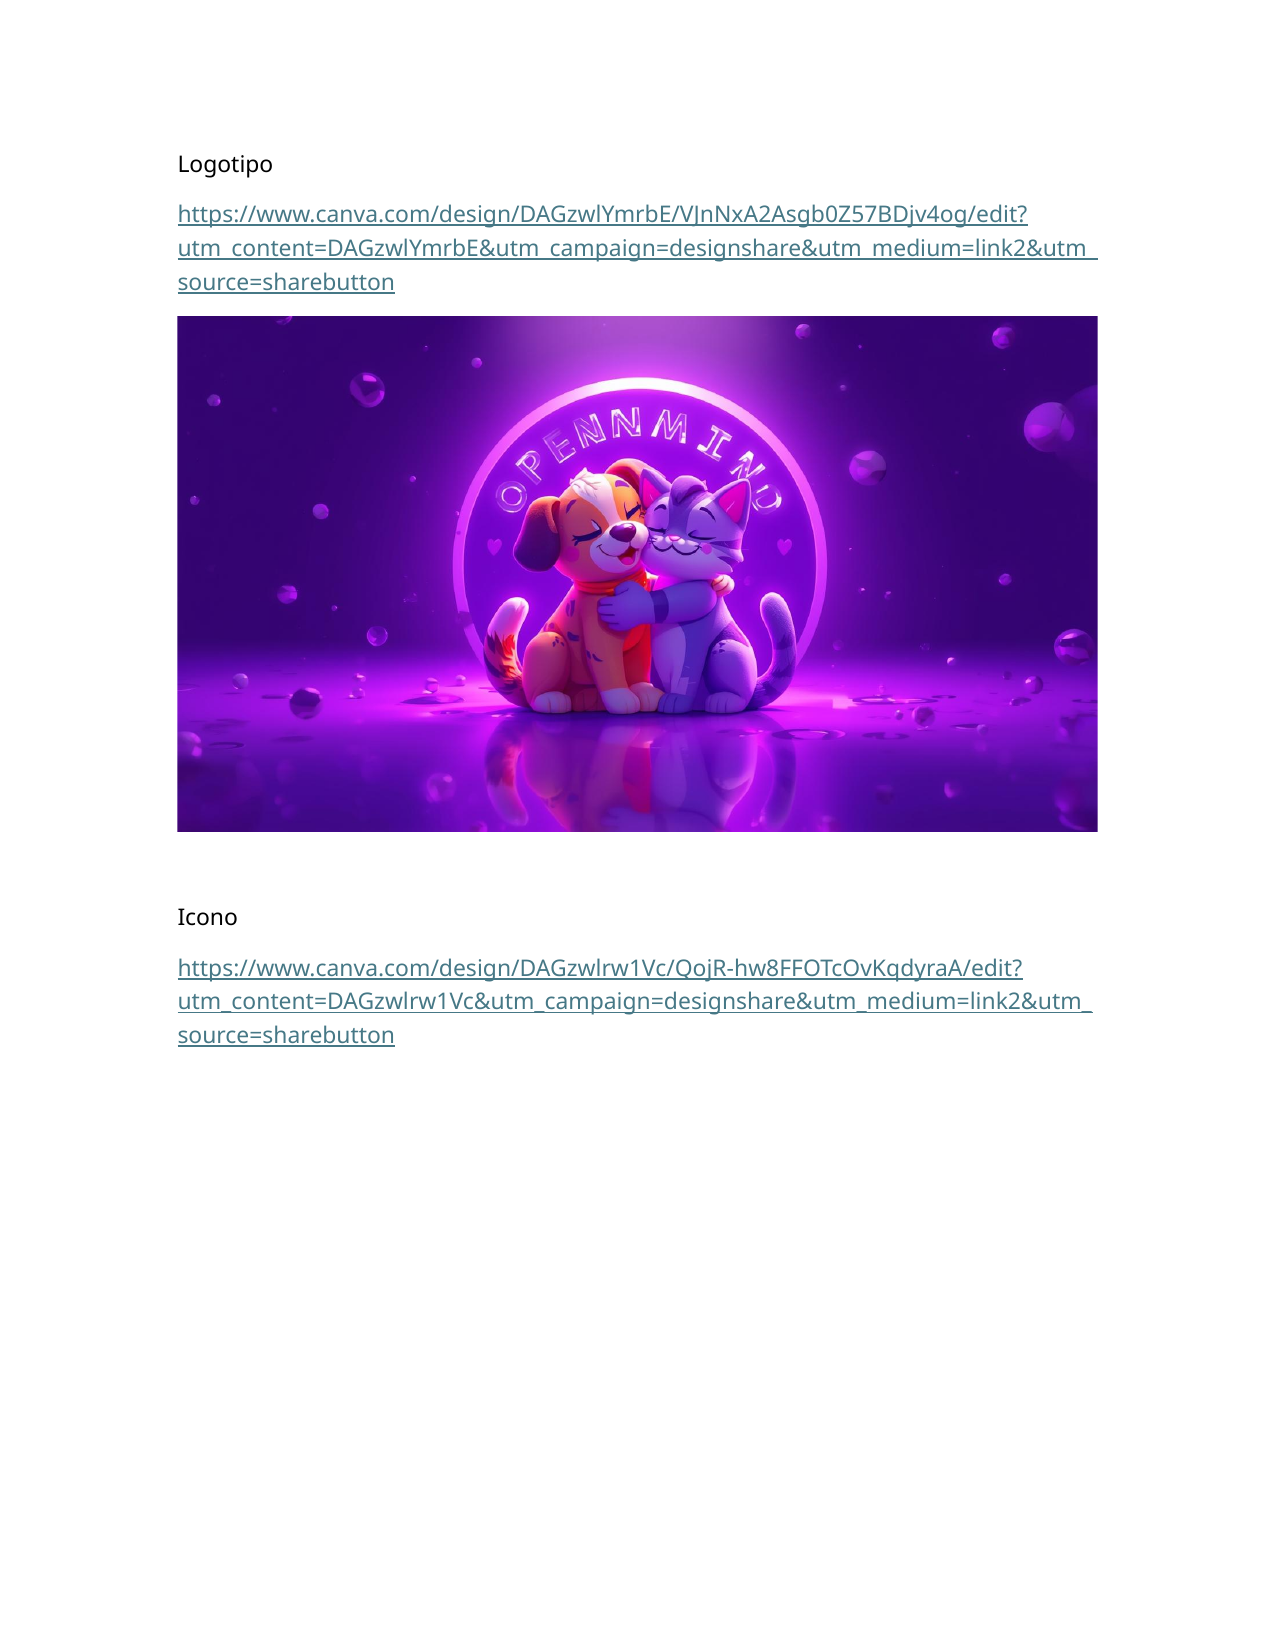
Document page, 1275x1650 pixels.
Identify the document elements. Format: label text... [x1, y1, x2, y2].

text https://www.canva.com/design/DAGzwlrw1Vc/QojR-hw8FFOTcOvKqdyraA/edit?utm_content=DAGzwlrw1Vc&utm_campaign=designshare&utm_medium=link2&utm_source=sharebutton [177, 951, 1098, 1050]
text Logotipo [177, 148, 1098, 179]
text https://www.canva.com/design/DAGzwlYmrbE/VJnNxA2Asgb0Z57BDjv4og/edit?utm_content=DAGzwlYmrbE&utm_campaign=designshare&utm_medium=link2&utm_source=sharebutton [177, 259, 1098, 297]
text https://www.canva.com/design/DAGzwlYmrbE/VJnNxA2Asgb0Z57BDjv4og/edit?utm_content=DAGzwlYmrbE&utm_campaign=designshare&utm_medium=link2&utm_source=sharebutton [177, 198, 1098, 258]
text Icono [177, 901, 1098, 932]
picture [177, 316, 1098, 832]
